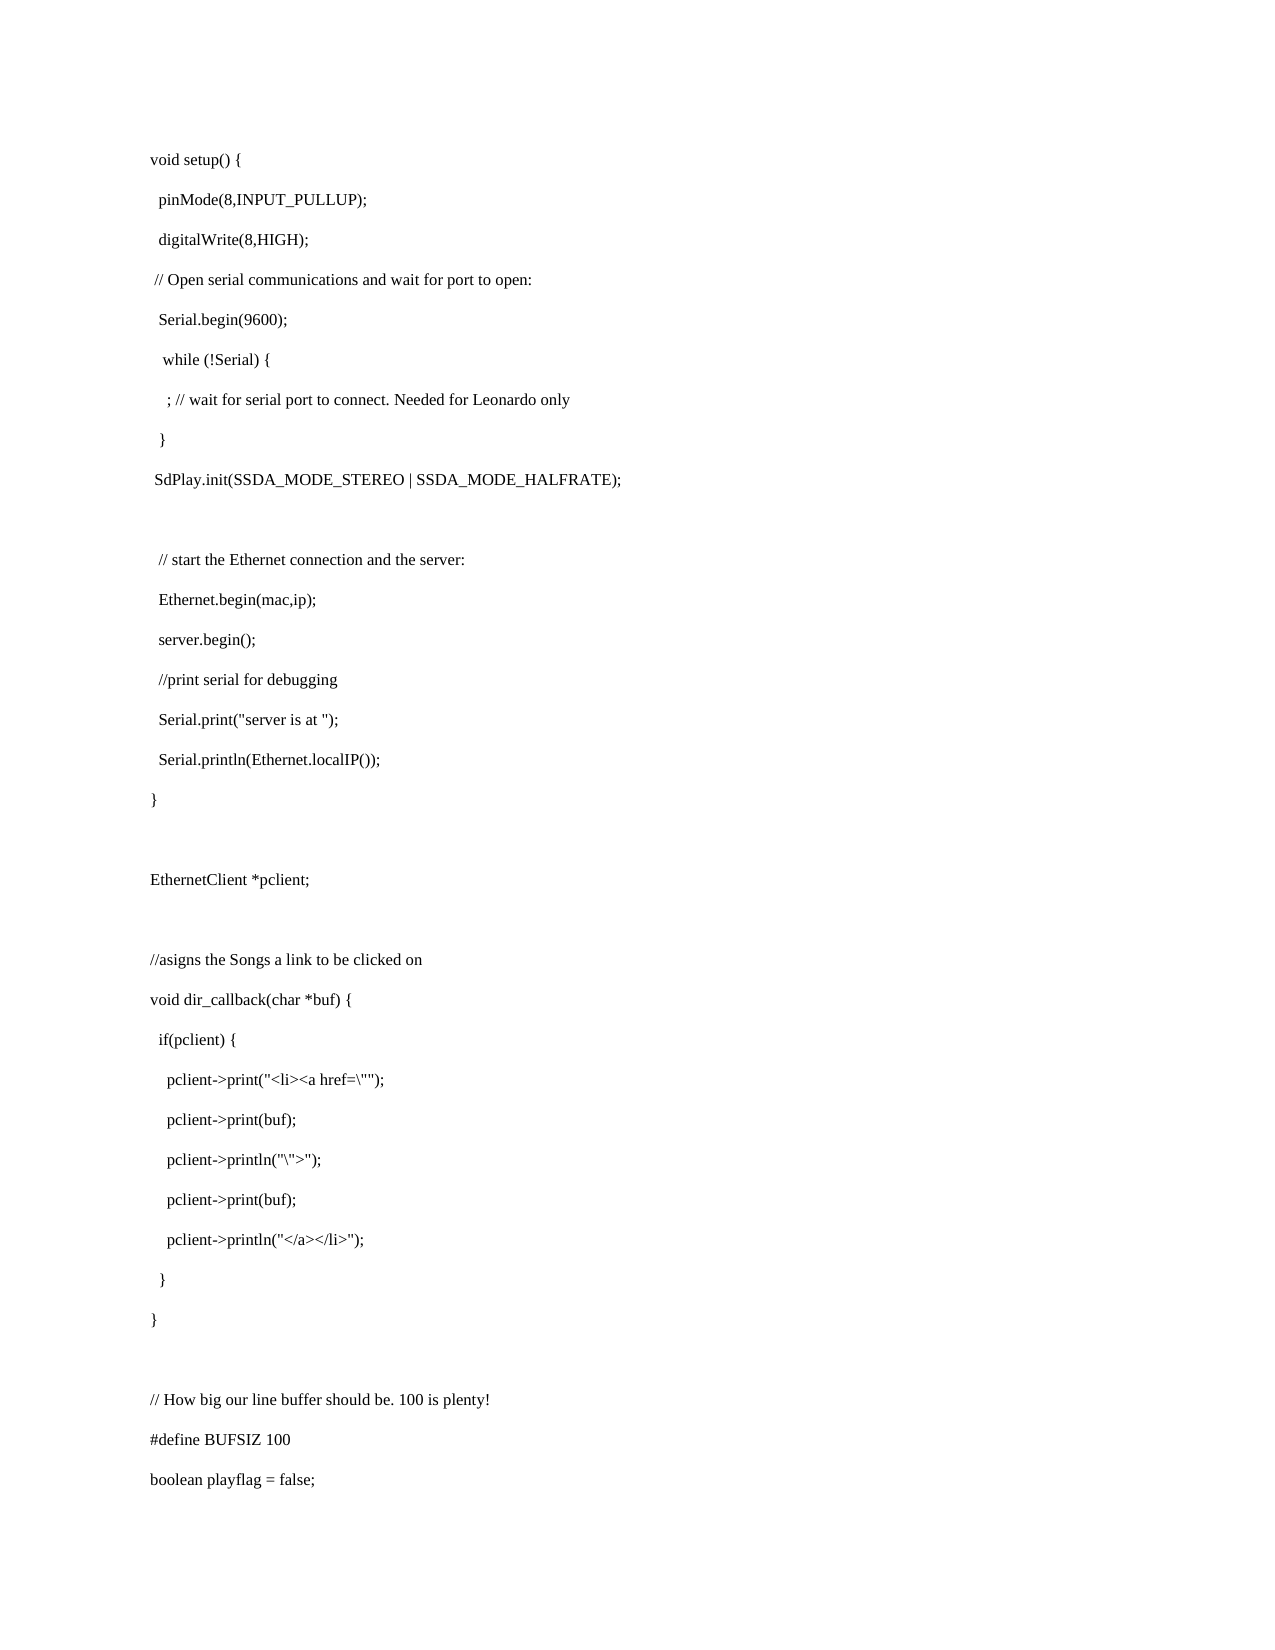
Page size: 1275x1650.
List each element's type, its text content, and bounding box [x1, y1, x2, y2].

text //asigns the Songs a link to be clicked on [150, 950, 1125, 969]
text } [150, 790, 1125, 809]
text // start the Ethernet connection and the server: [150, 550, 1125, 569]
text // Open serial communications and wait for port to open: [150, 270, 1125, 289]
text void dir_callback(char *buf) { [150, 990, 1125, 1009]
text //print serial for debugging [150, 670, 1125, 689]
text } [150, 430, 1125, 449]
text ; // wait for serial port to connect. Needed for Leonardo only [150, 390, 1125, 409]
text pclient->println("\">"); [150, 1150, 1125, 1169]
text server.begin(); [150, 630, 1125, 649]
text pclient->print("<li><a href=\""); [150, 1070, 1125, 1089]
text Serial.println(Ethernet.localIP()); [150, 750, 1125, 769]
text #define BUFSIZ 100 [150, 1430, 1125, 1449]
text } [150, 1270, 1125, 1289]
text void setup() { [150, 150, 1125, 169]
text // How big our line buffer should be. 100 is plenty! [150, 1390, 1125, 1409]
text while (!Serial) { [150, 350, 1125, 369]
text pclient->println("</a></li>"); [150, 1230, 1125, 1249]
text pinMode(8,INPUT_PULLUP); [150, 190, 1125, 209]
text Ethernet.begin(mac,ip); [150, 590, 1125, 609]
text EthernetClient *pclient; [150, 870, 1125, 889]
text digitalWrite(8,HIGH); [150, 230, 1125, 249]
text SdPlay.init(SSDA_MODE_STEREO | SSDA_MODE_HALFRATE); [150, 470, 1125, 489]
text if(pclient) { [150, 1030, 1125, 1049]
text Serial.begin(9600); [150, 310, 1125, 329]
text boolean playflag = false; [150, 1470, 1125, 1489]
text pclient->print(buf); [150, 1110, 1125, 1129]
text pclient->print(buf); [150, 1190, 1125, 1209]
text Serial.print("server is at "); [150, 710, 1125, 729]
text } [150, 1310, 1125, 1329]
